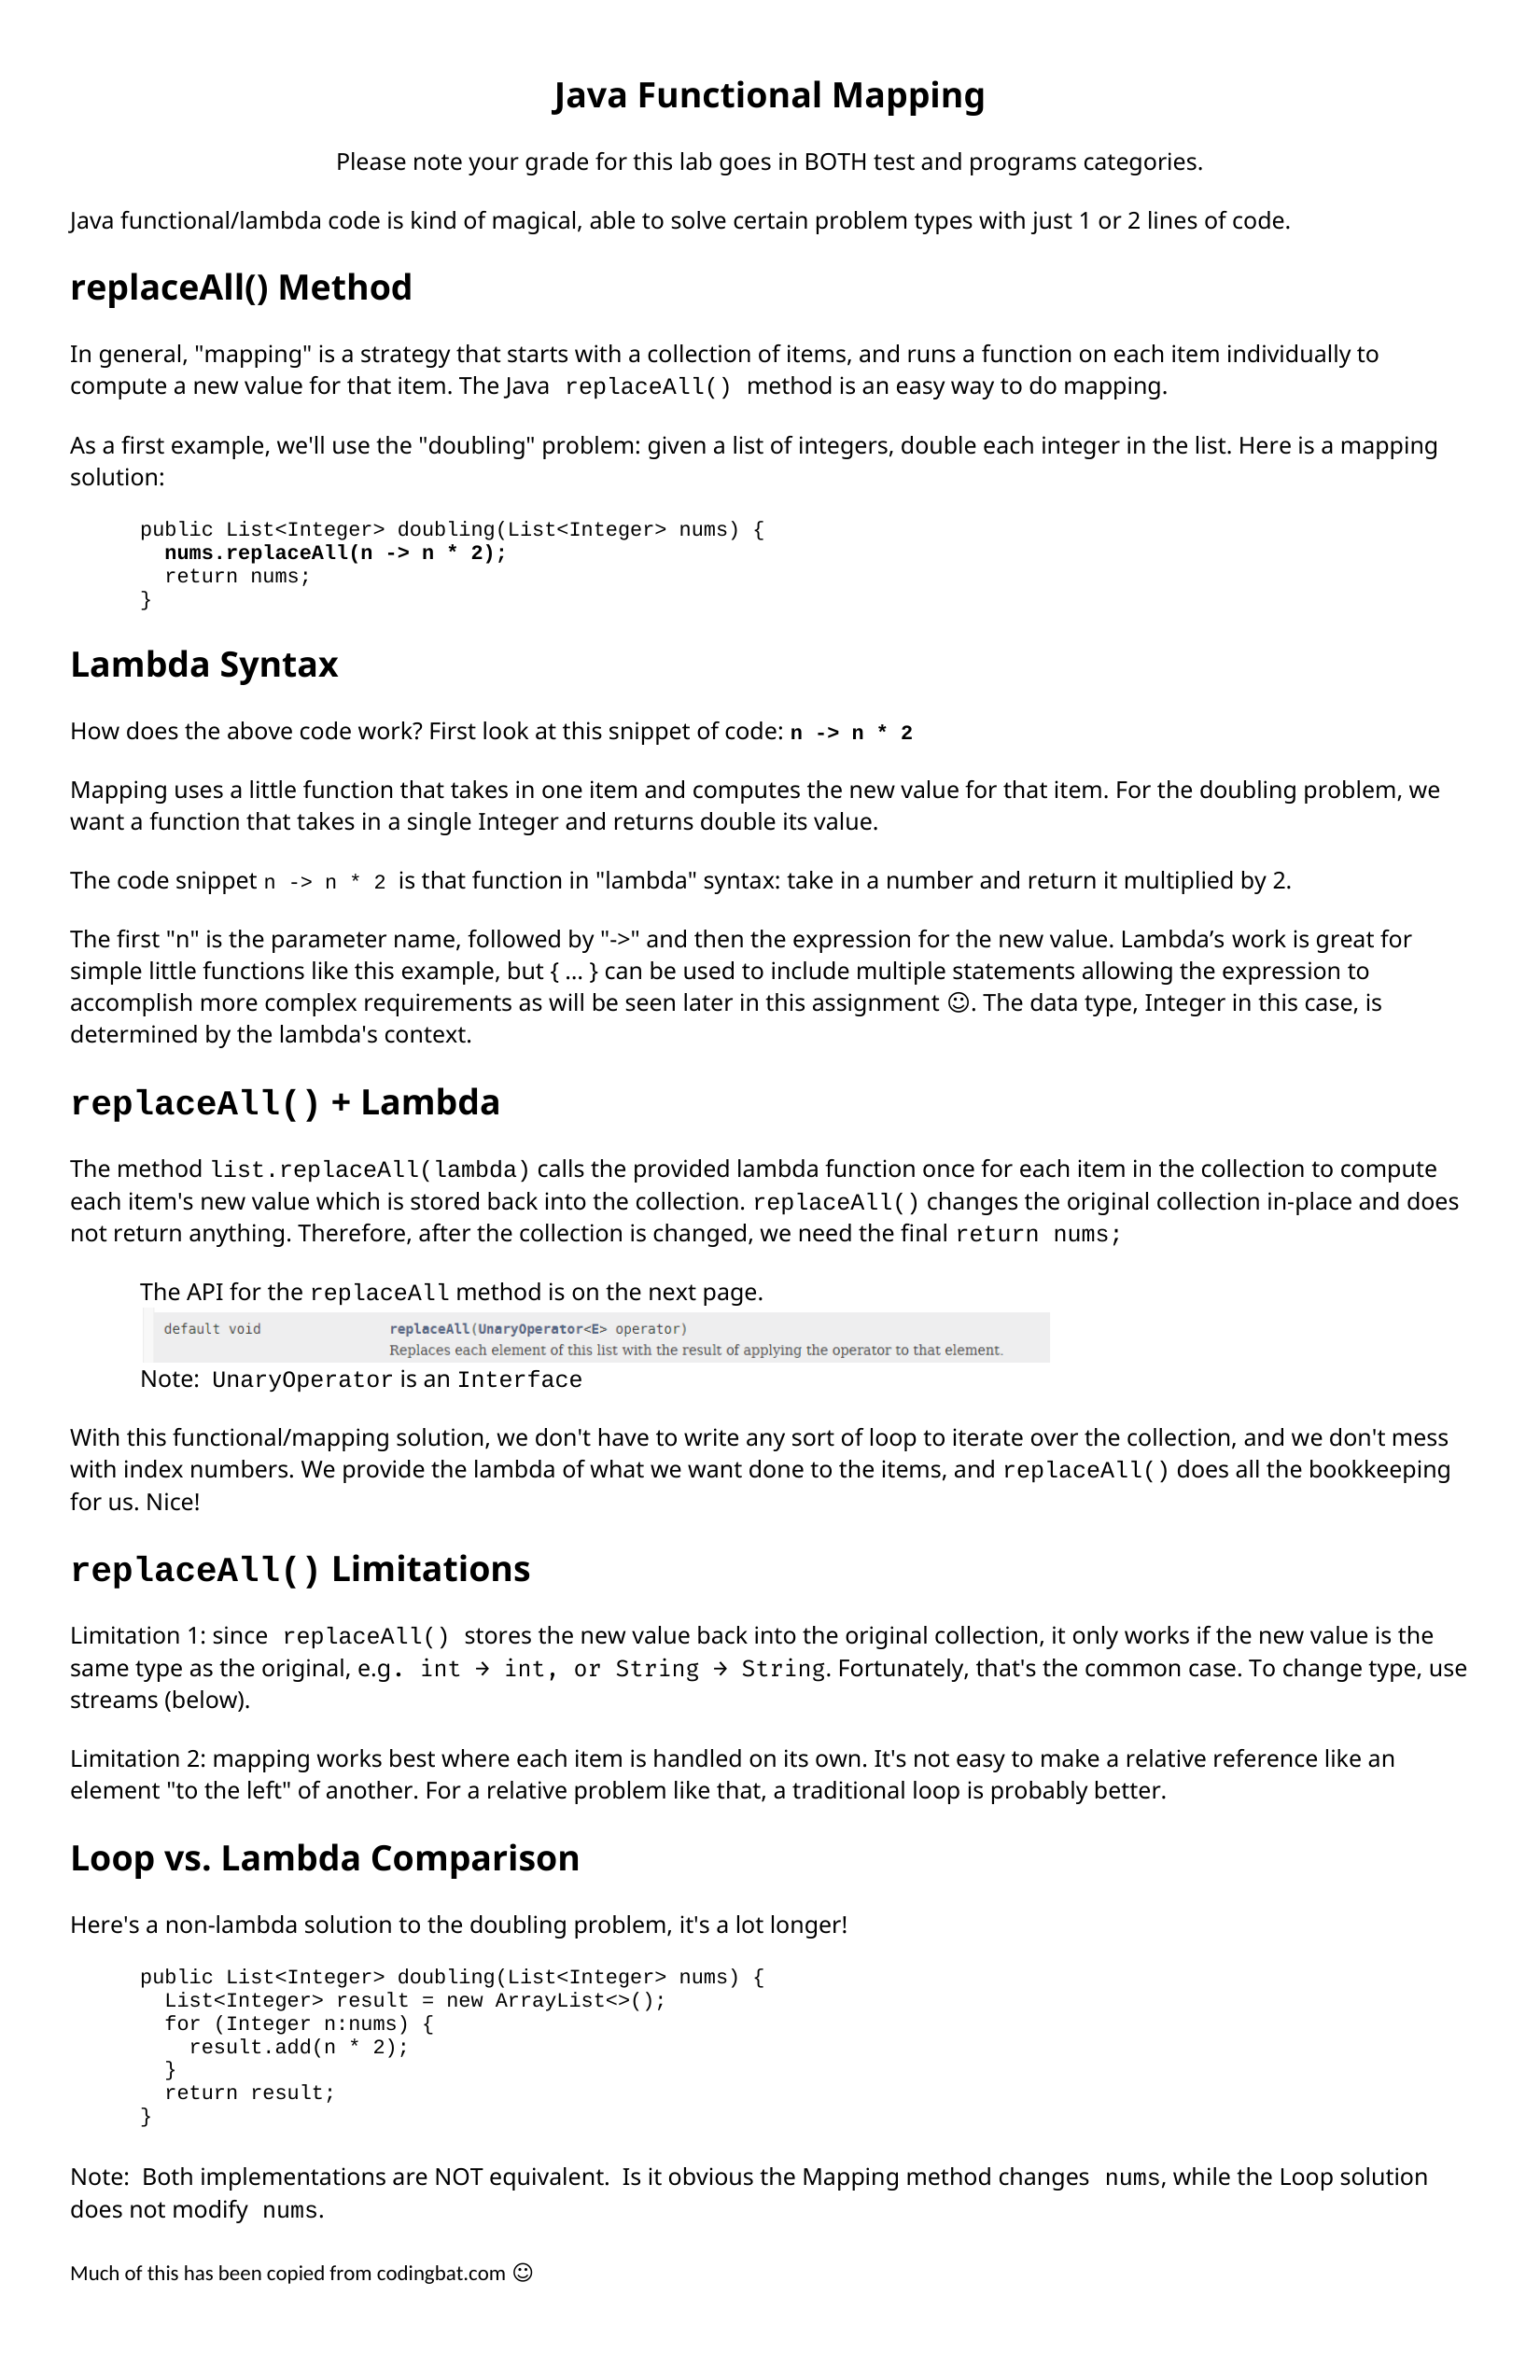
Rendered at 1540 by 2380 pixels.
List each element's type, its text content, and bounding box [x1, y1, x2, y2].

text Please note your grade for this lab goes in BOTH test and programs categories. [70, 145, 1470, 176]
text replaceAll() + Lambda [70, 1077, 1470, 1126]
text List<Integer> result = new ArrayList<>(); [140, 1990, 1470, 2013]
text In general, "mapping" is a strategy that starts with a collection of items, and runs a function on each item individually to compute a new value for that item. The Java replaceAll() method is an easy way to do mapping. [70, 338, 1470, 401]
text Java Functional Mapping [70, 70, 1470, 118]
text return nums; [140, 566, 1470, 589]
text How does the above code work? First look at this snippet of code: n -> n * 2 [70, 714, 1470, 746]
text public List<Integer> doubling(List<Integer> nums) { [140, 1967, 1470, 1990]
text The first "n" is the parameter name, followed by "->" and then the expression for the new value. Lambda’s work is great for simple little functions like this example, but { … } can be used to include multiple statements allowing the expression to accomplish more complex requirements as will be seen later in this assignment ☺. The data type, Integer in this case, is determined by the lambda's context. [70, 923, 1470, 1050]
text for (Integer n:nums) { [140, 2013, 1470, 2037]
text Java functional/lambda code is kind of magical, able to solve certain problem types with just 1 or 2 lines of code. [70, 203, 1470, 235]
text Note: UnaryOperator is an Interface [140, 1362, 1470, 1394]
text The API for the replaceAll method is on the next page. [140, 1276, 1470, 1308]
text With this functional/mapping solution, we don't have to write any sort of loop to iterate over the collection, and we don't mess with index numbers. We provide the lambda of what we want done to the items, and replaceAll() does all the bookkeeping for us. Nice! [70, 1421, 1470, 1517]
text Here's a non-lambda solution to the doubling problem, it's a lot longer! [70, 1908, 1470, 1939]
text return result; [140, 2082, 1470, 2106]
text } [140, 2106, 1470, 2129]
text Limitation 1: since replaceAll() stores the new value back into the original collection, it only works if the new value is the same type as the original, e.g. Fortunately, that's the common case. To change type, use streams (below). [70, 1619, 1470, 1715]
text } [140, 589, 1470, 612]
text nums.replaceAll(n -> n * 2); [140, 542, 1470, 566]
text Loop vs. Lambda Comparison [70, 1833, 1470, 1881]
text The method list.replaceAll(lambda) calls the provided lambda function once for each item in the collection to compute each item's new value which is stored back into the collection. replaceAll() changes the original collection in-place and does not return anything. Therefore, after the collection is changed, we need the final return nums; [70, 1153, 1470, 1249]
text As a first example, we'll use the "doubling" problem: given a list of integers, double each integer in the list. Here is a mapping solution: [70, 428, 1470, 492]
text replaceAll() Method [70, 263, 1470, 311]
text Note: Both implementations are NOT equivalent. Is it obvious the Mapping method changes nums, while the Loop solution does not modify nums. [70, 2161, 1470, 2224]
text The code snippet n -> n * 2 is that function in "lambda" syntax: take in a number and return it multiplied by 2. [70, 864, 1470, 896]
text replaceAll() Limitations [70, 1544, 1470, 1592]
text } [140, 2060, 1470, 2082]
text Mapping uses a little function that takes in one item and computes the new value for that item. For the doubling problem, we want a function that takes in a single Integer and returns double its value. [70, 773, 1470, 837]
text Limitation 2: mapping works best where each item is handled on its own. It's not easy to make a relative reference like an element "to the left" of another. For a relative problem like that, a traditional loop is probably better. [70, 1743, 1470, 1806]
text public List<Integer> doubling(List<Integer> nums) { [140, 520, 1470, 542]
text result.add(n * 2); [140, 2037, 1470, 2060]
text Lambda Syntax [70, 639, 1470, 687]
picture [140, 1308, 1051, 1363]
